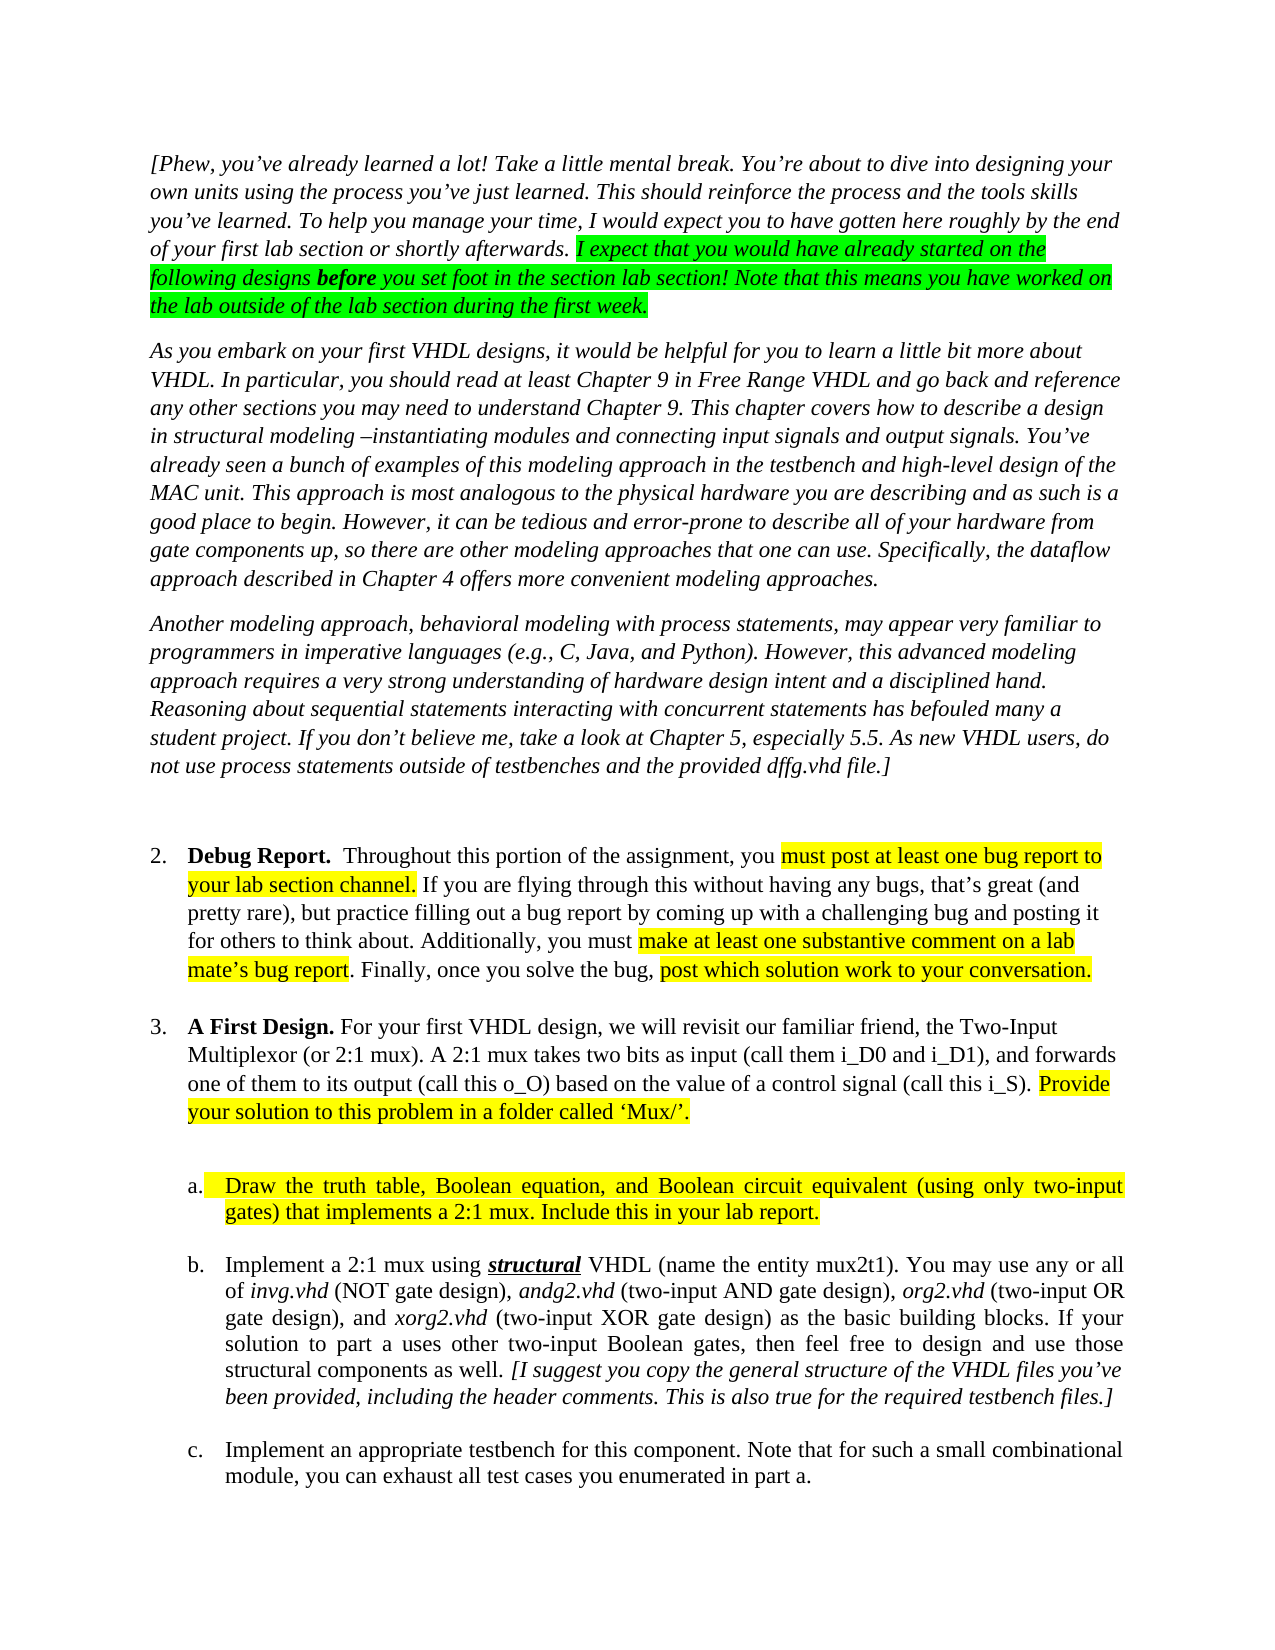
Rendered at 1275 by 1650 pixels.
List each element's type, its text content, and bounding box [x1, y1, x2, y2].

text As you embark on your first VHDL designs, it would be helpful for you to learn a little bit more about VHDL. In particular, you should read at least Chapter 9 in Free Range VHDL and go back and reference any other sections you may need to understand Chapter 9. This chapter covers how to describe a design in structural modeling –instantiating modules and connecting input signals and output signals. You’ve already seen a bunch of examples of this modeling approach in the testbench and high-level design of the MAC unit. This approach is most analogous to the physical hardware you are describing and as such is a good place to begin. However, it can be tedious and error-prone to describe all of your hardware from gate components up, so there are other modeling approaches that one can use. Specifically, the dataflow approach described in Chapter 4 offers more convenient modeling approaches. [150, 337, 1125, 591]
list A First Design. For your first VHDL design, we will revisit our familiar friend, the Two-Input Multiplexor (or 2:1 mux). A 2:1 mux takes two bits as input (call them i_D0 and i_D1), and forwards one of them to its output (call this o_O) based on the value of a control signal (call this i_S). Provide your solution to this problem in a folder called ‘Mux/’. [150, 1013, 1125, 1124]
list Draw the truth table, Boolean equation, and Boolean circuit equivalent (using only two-input gates) that implements a 2:1 mux. Include this in your lab report. [187, 1172, 1125, 1225]
list Debug Report. Throughout this portion of the assignment, you must post at least one bug report to your lab section channel. If you are flying through this without having any bugs, that’s great (and pretty rare), but practice filling out a bug report by coming up with a challenging bug and posting it for others to think about. Additionally, you must make at least one substantive comment on a lab mate’s bug report. Finally, once you solve the bug, post which solution work to your conversation. [150, 842, 1125, 982]
list Implement a 2:1 mux using structural VHDL (name the entity mux2t1). You may use any or all of invg.vhd (NOT gate design), andg2.vhd (two-input AND gate design), org2.vhd (two-input OR gate design), and xorg2.vhd (two-input XOR gate design) as the basic building blocks. If your solution to part a uses other two-input Boolean gates, then feel free to design and use those structural components as well. [I suggest you copy the general structure of the VHDL files you’ve been provided, including the header comments. This is also true for the required testbench files.] [187, 1251, 1125, 1409]
text [Phew, you’ve already learned a lot! Take a little mental break. You’re about to dive into designing your own units using the process you’ve just learned. This should reinforce the process and the tools skills you’ve learned. To help you manage your time, I would expect you to have gotten here roughly by the end of your first lab section or shortly afterwards. I expect that you would have already started on the following designs before you set foot in the section lab section! Note that this means you have worked on the lab outside of the lab section during the first week. [150, 150, 1125, 318]
text Another modeling approach, behavioral modeling with process statements, may appear very familiar to programmers in imperative languages (e.g., C, Java, and Python). However, this advanced modeling approach requires a very strong understanding of hardware design intent and a disciplined hand. Reasoning about sequential statements interacting with concurrent statements has befouled many a student project. If you don’t believe me, take a look at Chapter 5, especially 5.5. As new VHDL users, do not use process statements outside of testbenches and the provided dffg.vhd file.] [150, 610, 1125, 778]
list Implement an appropriate testbench for this component. Note that for such a small combinational module, you can exhaust all test cases you enumerated in part a. [187, 1436, 1125, 1488]
